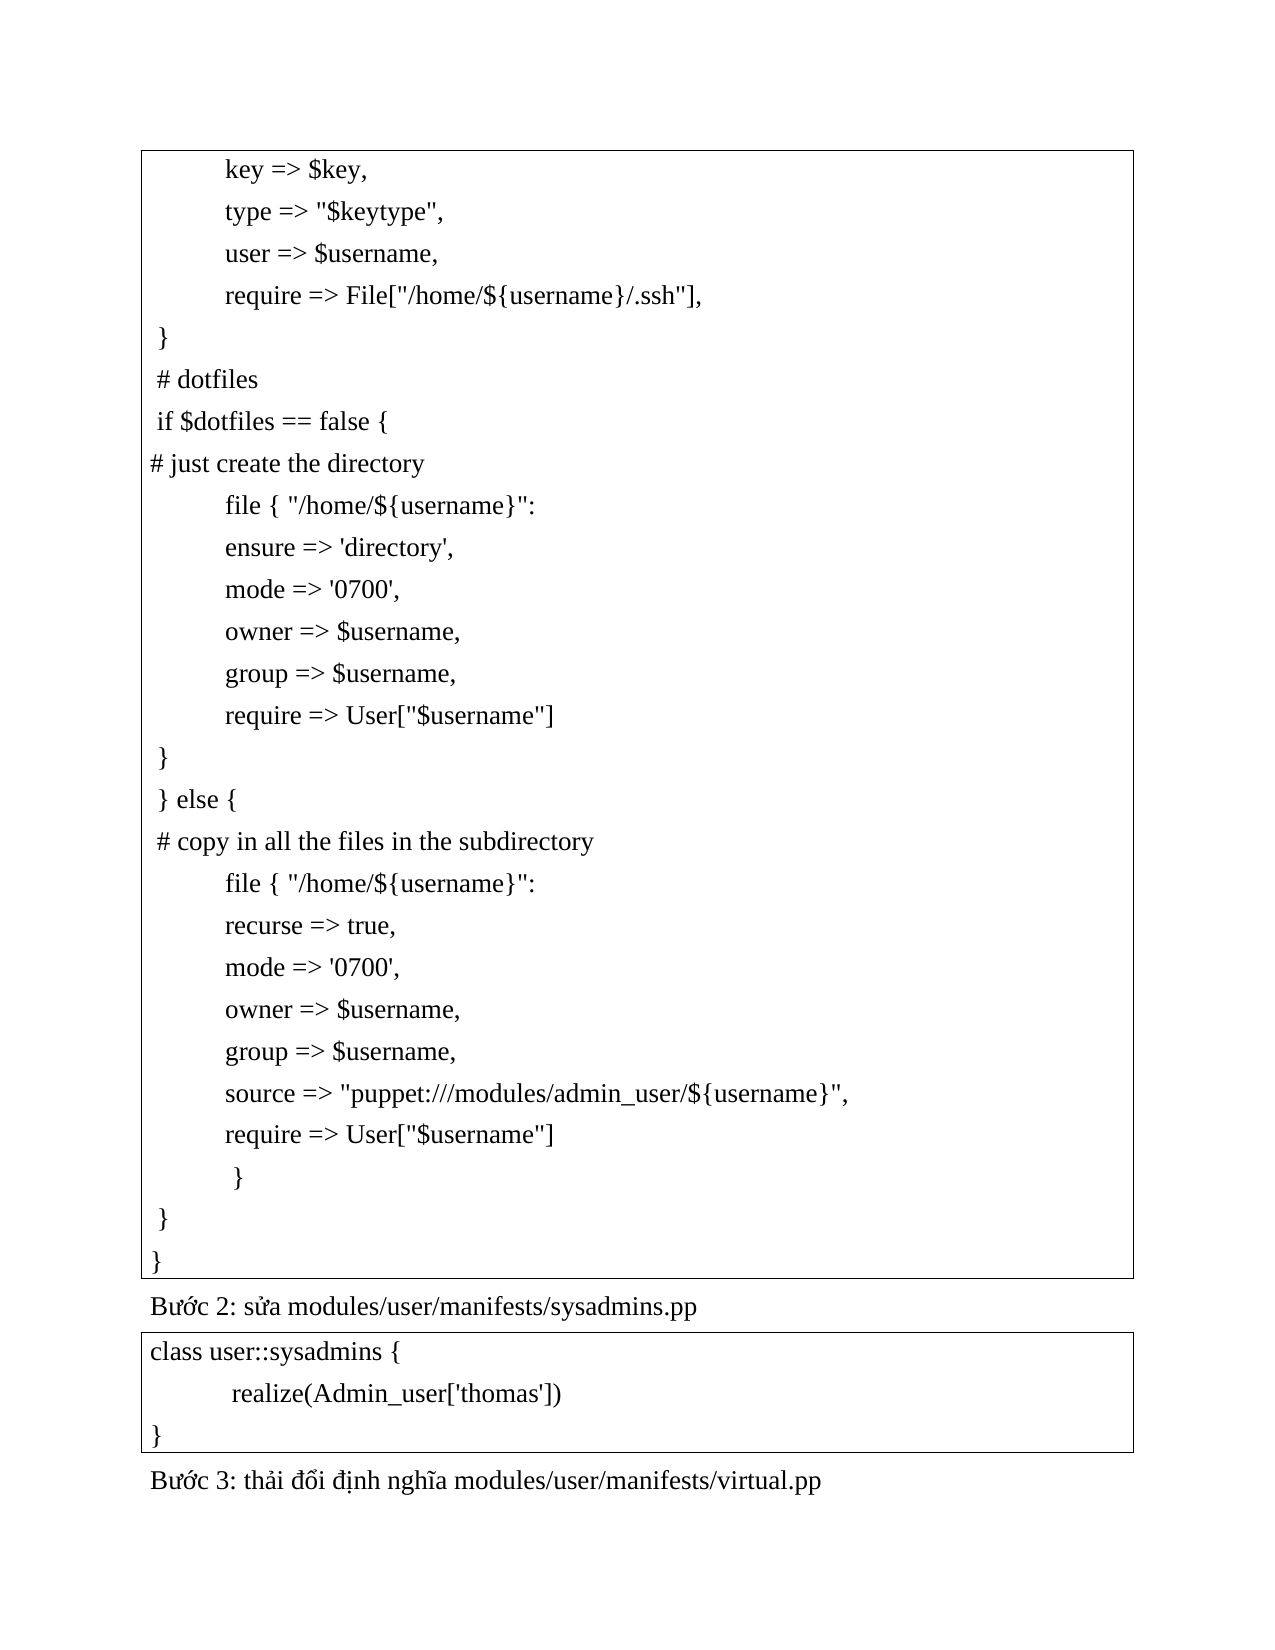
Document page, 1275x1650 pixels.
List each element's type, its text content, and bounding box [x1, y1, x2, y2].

text group => $username, [142, 654, 1133, 688]
text group => $username, [142, 1032, 1133, 1066]
text ensure => 'directory', [142, 528, 1133, 562]
text user => $username, [142, 234, 1133, 268]
text owner => $username, [142, 989, 1133, 1024]
text require => User["$username"] [142, 1116, 1133, 1150]
text # just create the directory [142, 444, 1133, 478]
text mode => '0700', [142, 948, 1133, 982]
text class user::sysadmins { [142, 1333, 1133, 1366]
text } [142, 1241, 1133, 1278]
text } [142, 1199, 1133, 1234]
text source => "puppet:///modules/admin_user/${username}", [142, 1073, 1133, 1108]
text realize(Admin_user['thomas']) [142, 1374, 1133, 1408]
text } [142, 1416, 1133, 1452]
text key => $key, [142, 151, 1133, 184]
text } else { [142, 780, 1133, 814]
text recurse => true, [142, 906, 1133, 940]
text file { "/home/${username}": [142, 486, 1133, 520]
text Bước 2: sửa modules/user/manifests/sysadmins.pp [150, 1290, 1125, 1321]
text type => "$keytype", [142, 192, 1133, 226]
text require => File["/home/${username}/.ssh"], [142, 276, 1133, 310]
text # dotfiles [142, 360, 1133, 394]
text } [142, 318, 1133, 352]
text owner => $username, [142, 612, 1133, 646]
text # copy in all the files in the subdirectory [142, 822, 1133, 856]
text if $dotfiles == false { [142, 402, 1133, 436]
text file { "/home/${username}": [142, 864, 1133, 898]
text Bước 3: thải đổi định nghĩa modules/user/manifests/virtual.pp [150, 1464, 1125, 1495]
text } [142, 738, 1133, 772]
text } [142, 1157, 1133, 1192]
text mode => '0700', [142, 570, 1133, 604]
text require => User["$username"] [142, 696, 1133, 730]
